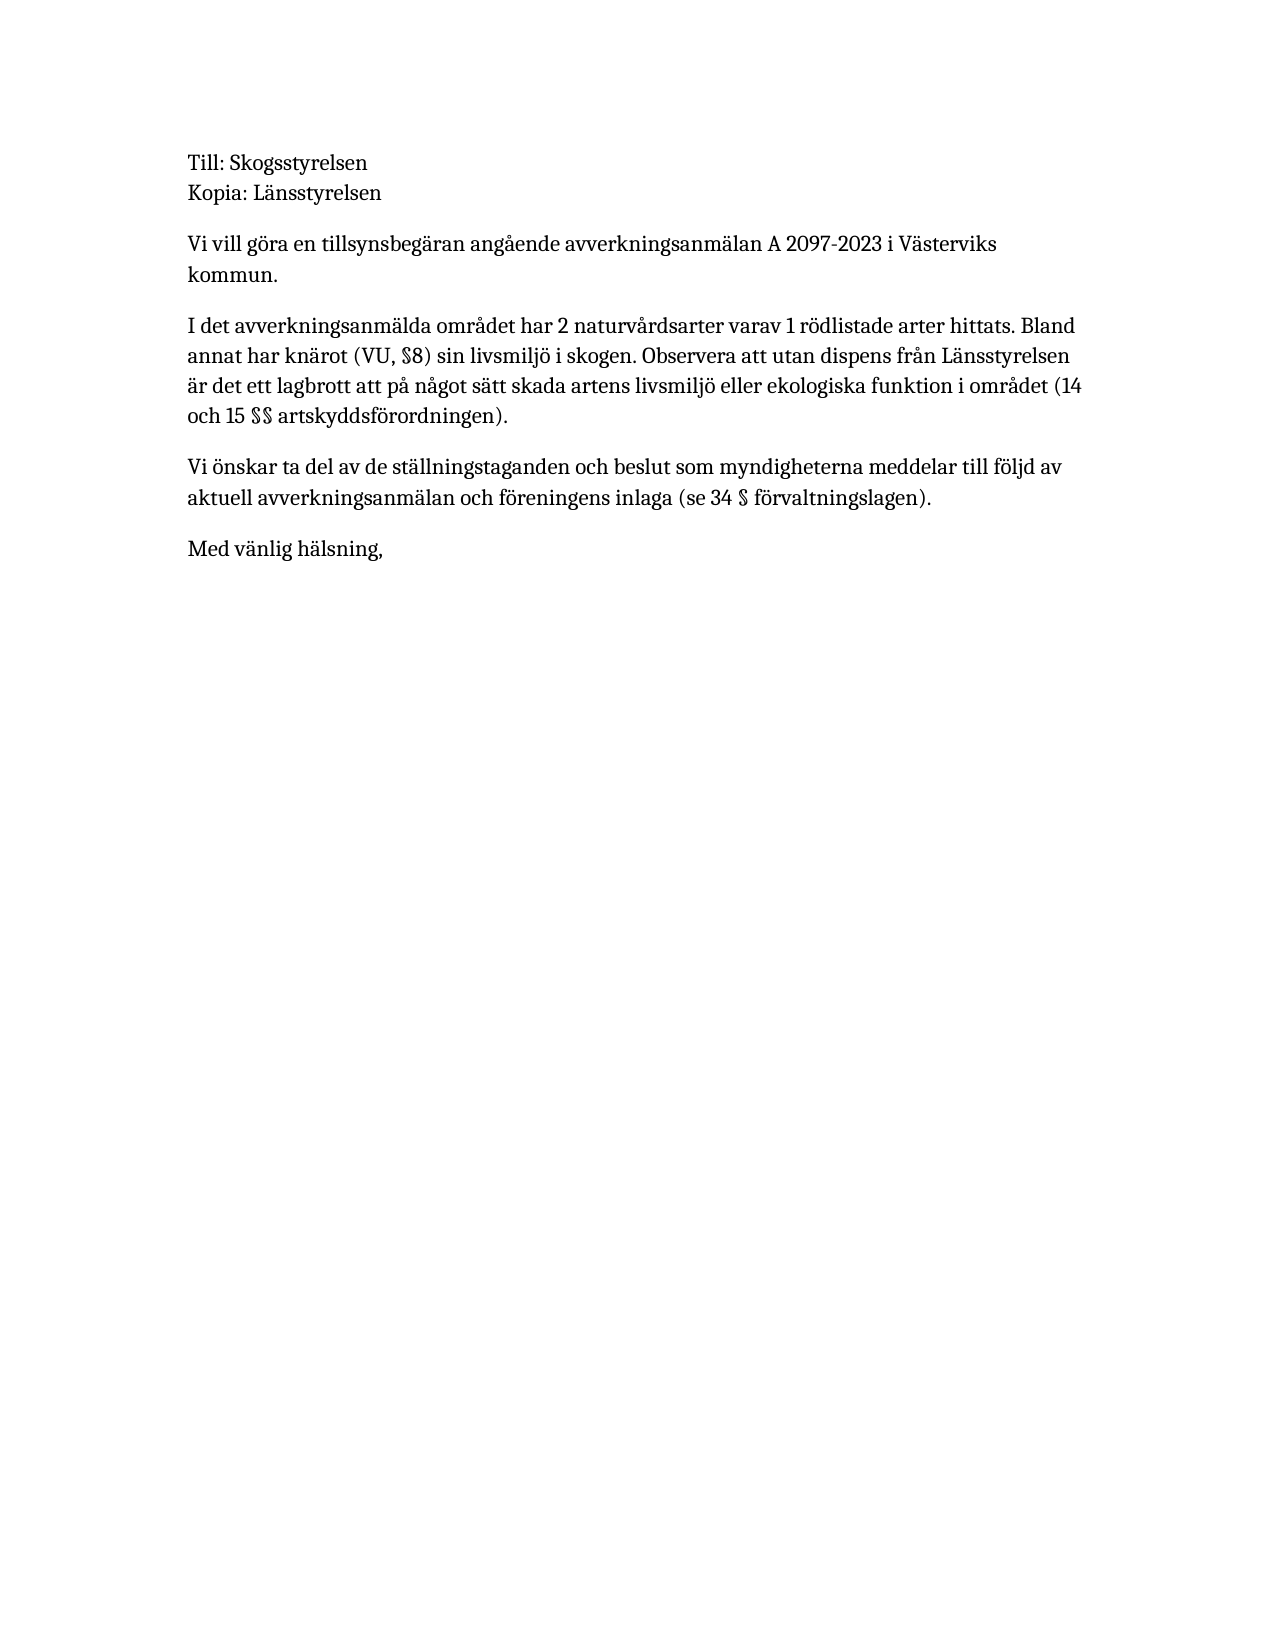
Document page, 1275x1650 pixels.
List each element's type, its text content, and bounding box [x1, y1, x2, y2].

text Vi önskar ta del av de ställningstaganden och beslut som myndigheterna meddelar till följd av aktuell avverkningsanmälan och föreningens inlaga (se 34 § förvaltningslagen). [187, 454, 1087, 511]
text Till: Skogsstyrelsen Kopia: Länsstyrelsen [187, 150, 1087, 207]
text Med vänlig hälsning, [187, 535, 1087, 592]
text I det avverkningsanmälda området har 2 naturvårdsarter varav 1 rödlistade arter hittats. Bland annat har knärot (VU, §8) sin livsmiljö i skogen. Observera att utan dispens från Länsstyrelsen är det ett lagbrott att på något sätt skada artens livsmiljö eller ekologiska funktion i området (14 och 15 §§ artskyddsförordningen). [187, 312, 1087, 429]
text Vi vill göra en tillsynsbegäran angående avverkningsanmälan A 2097-2023 i Västerviks kommun. [187, 231, 1087, 288]
